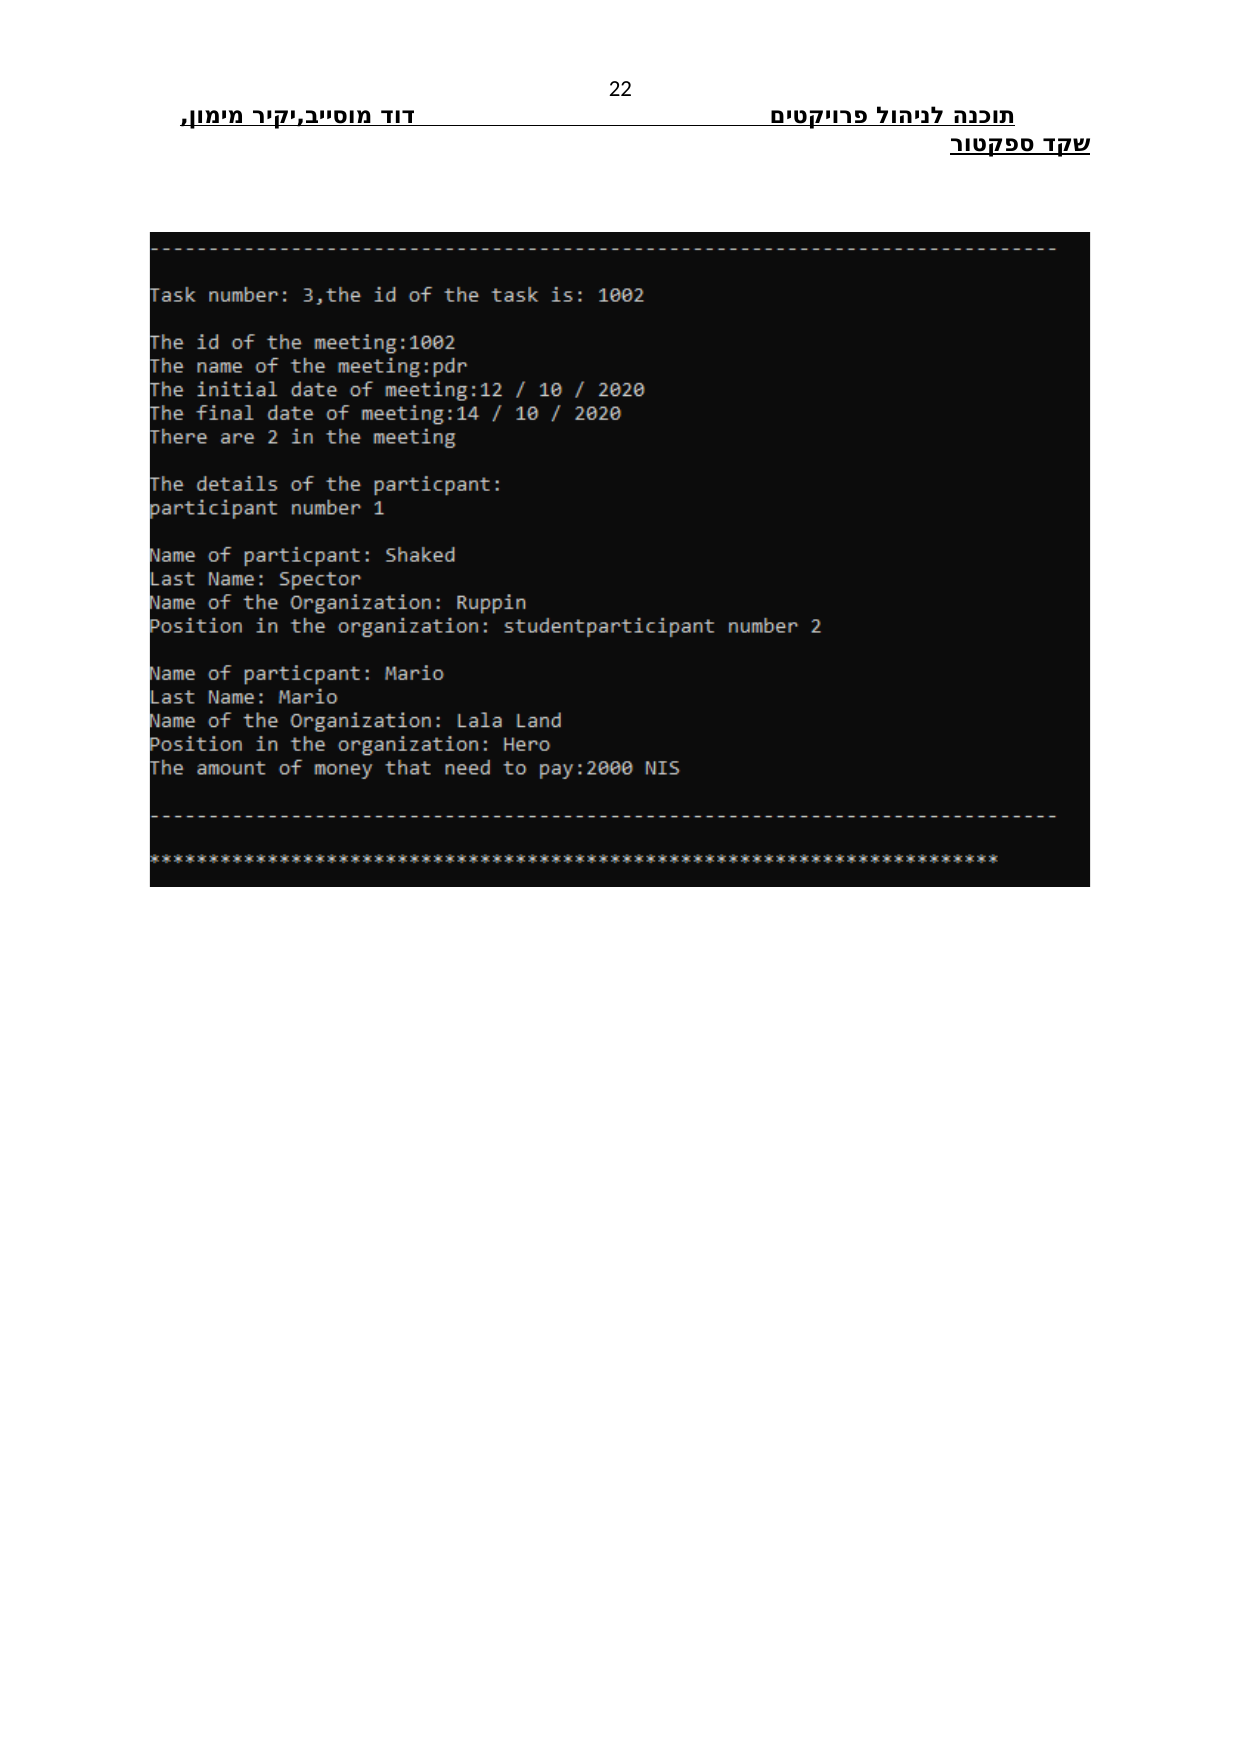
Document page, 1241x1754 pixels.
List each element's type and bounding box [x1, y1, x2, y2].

picture [149, 232, 1091, 887]
